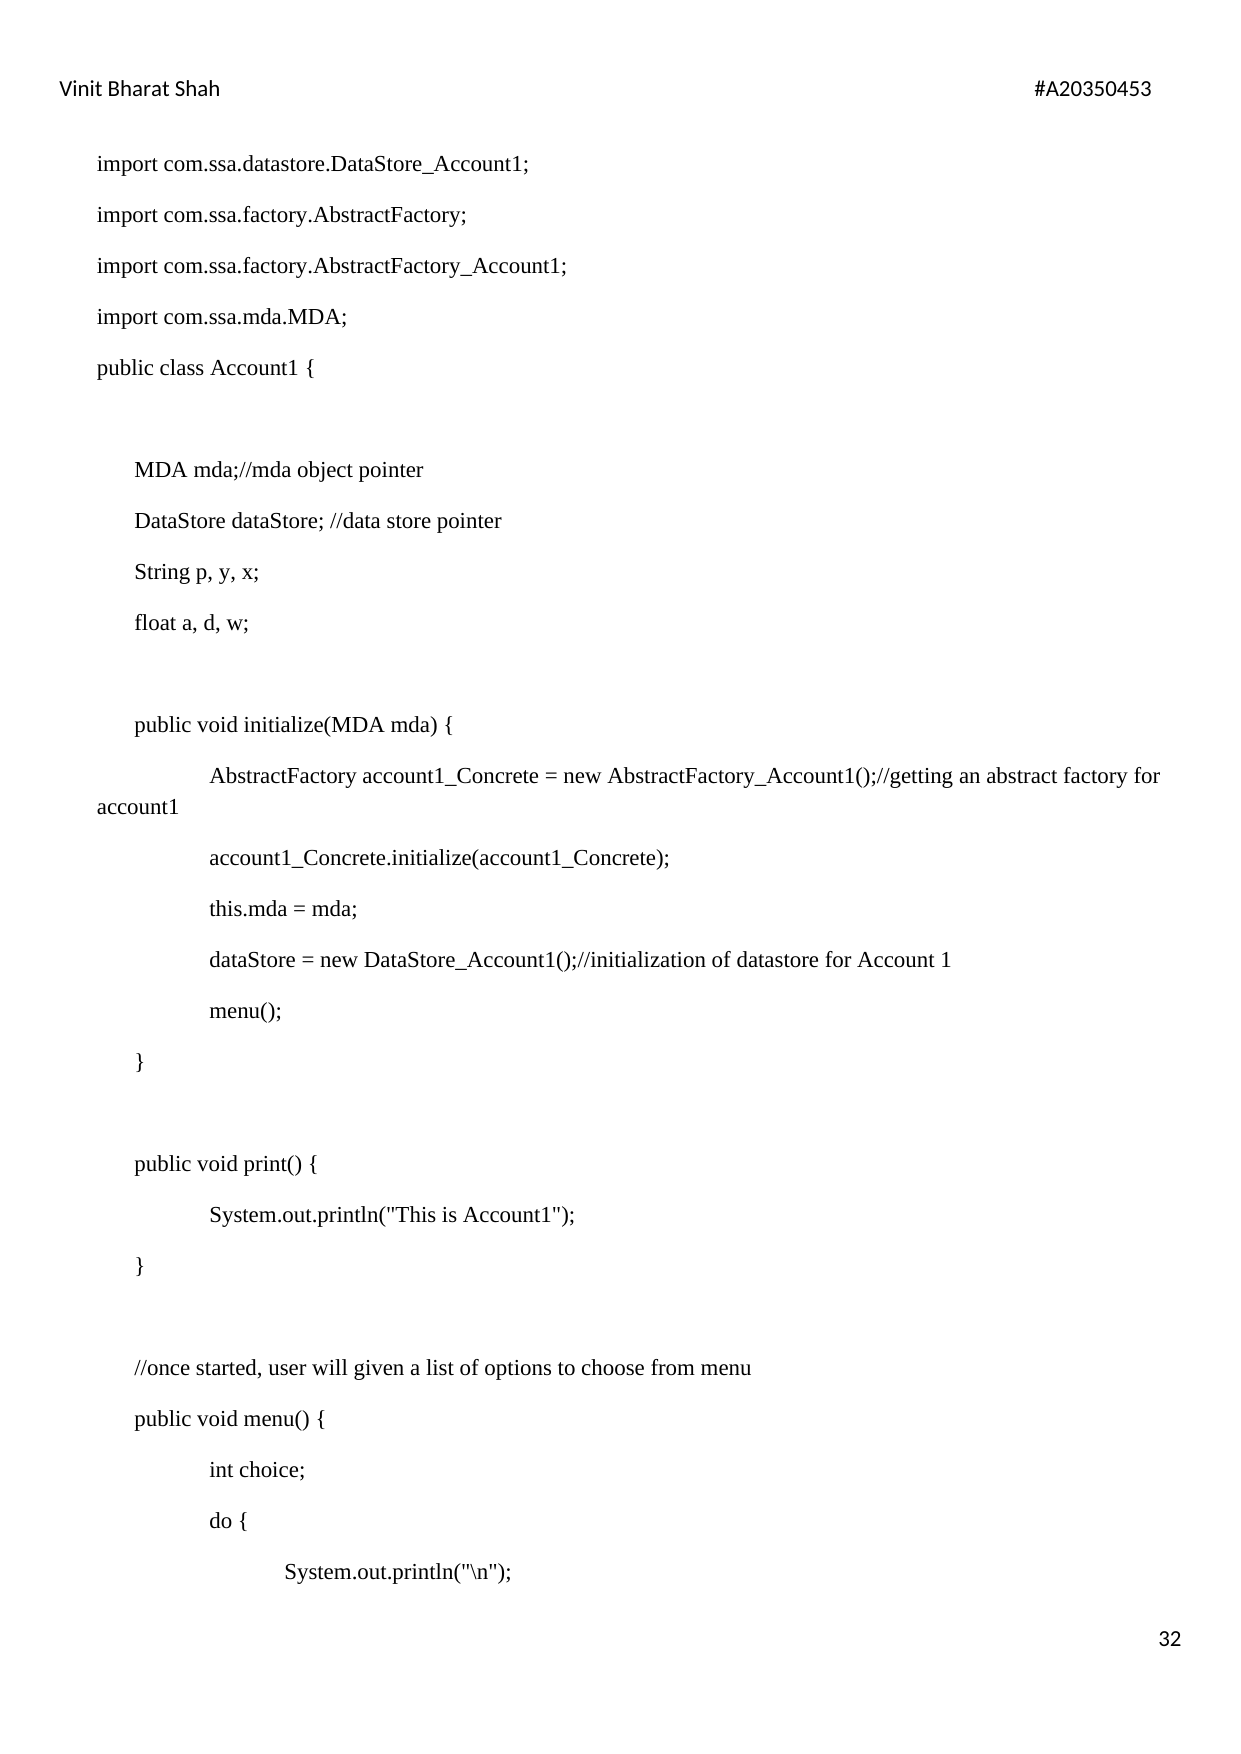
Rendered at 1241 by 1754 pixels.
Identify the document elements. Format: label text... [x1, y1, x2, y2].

text public void print() { [97, 1150, 1181, 1176]
text MDA mda;//mda object pointer [97, 456, 1181, 483]
text int choice; [97, 1456, 1181, 1483]
text account1_Concrete.initialize(account1_Concrete); [97, 844, 1181, 870]
text import com.ssa.factory.AbstractFactory_Account1; [97, 252, 1181, 278]
text public class Account1 { [97, 354, 1181, 381]
text float a, d, w; [97, 609, 1181, 636]
text import com.ssa.factory.AbstractFactory; [97, 201, 1181, 227]
text System.out.println("This is Account1"); [97, 1201, 1181, 1227]
text menu(); [97, 997, 1181, 1023]
text } [97, 1252, 1181, 1278]
text String p, y, x; [97, 558, 1181, 585]
text import com.ssa.mda.MDA; [97, 303, 1181, 329]
text } [97, 1048, 1181, 1074]
text public void menu() { [97, 1405, 1181, 1432]
text dataStore = new DataStore_Account1();//initialization of datastore for Account 1 [97, 946, 1181, 972]
text AbstractFactory account1_Concrete = new AbstractFactory_Account1();//getting an abstract factory for account1 [97, 762, 1181, 819]
text do { [97, 1507, 1181, 1534]
text DataStore dataStore; //data store pointer [97, 507, 1181, 534]
text System.out.println("\n"); [97, 1558, 1181, 1585]
text //once started, user will given a list of options to choose from menu [97, 1354, 1181, 1381]
text import com.ssa.datastore.DataStore_Account1; [97, 150, 1181, 176]
text this.mda = mda; [97, 895, 1181, 921]
text public void initialize(MDA mda) { [97, 711, 1181, 738]
